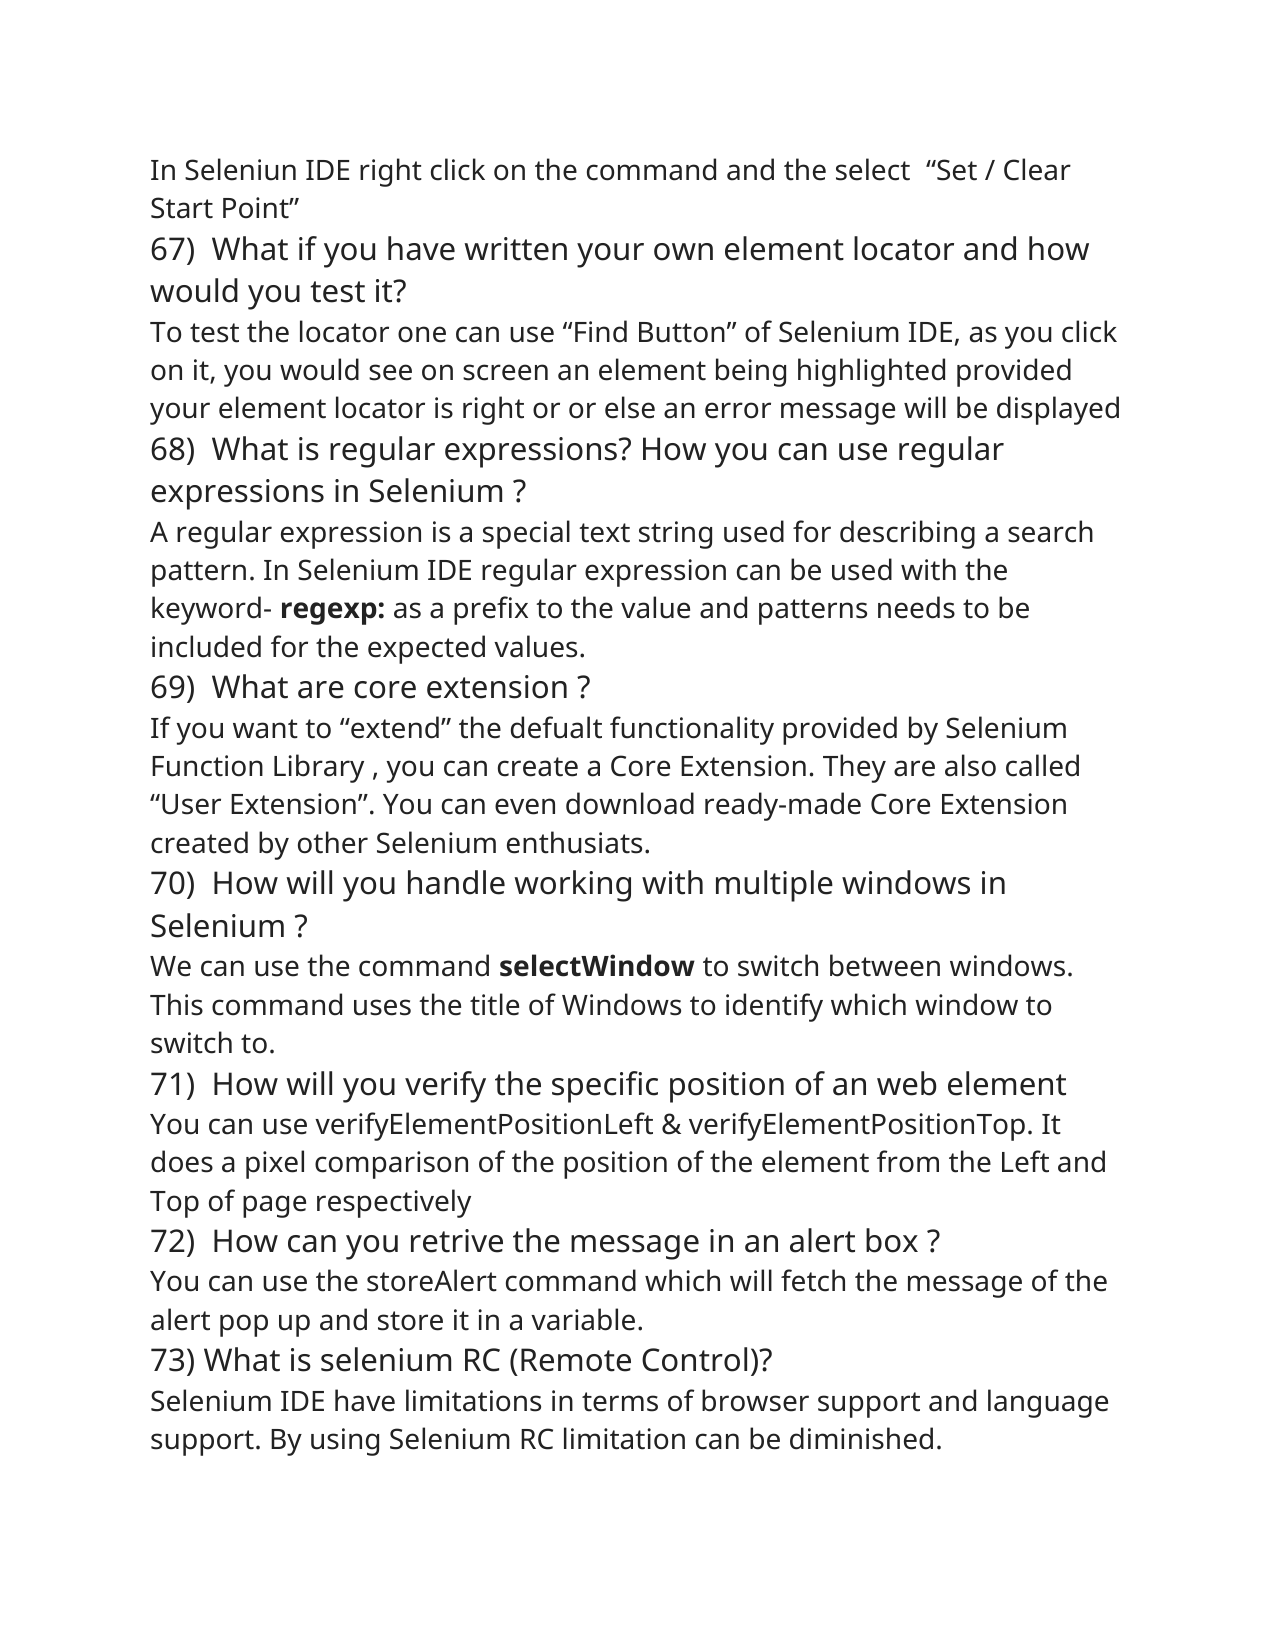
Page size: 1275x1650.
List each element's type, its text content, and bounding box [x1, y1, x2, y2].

text We can use the command selectWindow to switch between windows. This command uses the title of Windows to identify which window to switch to. [150, 947, 1125, 1062]
text 72) How can you retrive the message in an alert box ? [150, 1219, 1125, 1262]
text In Seleniun IDE right click on the command and the select “Set / Clear Start Point” [150, 150, 1125, 227]
text 73) What is selenium RC (Remote Control)? [150, 1338, 1125, 1381]
text 71) How will you verify the specific position of an web element [150, 1062, 1125, 1104]
text 67) What if you have written your own element locator and how would you test it? [150, 227, 1125, 312]
text 68) What is regular expressions? How you can use regular expressions in Selenium ? [150, 427, 1125, 512]
text You can use verifyElementPositionLeft & verifyElementPositionTop. It does a pixel comparison of the position of the element from the Left and Top of page respectively [150, 1104, 1125, 1219]
text 69) What are core extension ? [150, 665, 1125, 708]
text A regular expression is a special text string used for describing a search pattern. In Selenium IDE regular expression can be used with the keyword- regexp: as a prefix to the value and patterns needs to be included for the expected values. [150, 512, 1125, 665]
text If you want to “extend” the defualt functionality provided by Selenium Function Library , you can create a Core Extension. They are also called “User Extension”. You can even download ready-made Core Extension created by other Selenium enthusiats. [150, 708, 1125, 861]
text 70) How will you handle working with multiple windows in Selenium ? [150, 861, 1125, 947]
text Selenium IDE have limitations in terms of browser support and language support. By using Selenium RC limitation can be diminished. [150, 1381, 1125, 1458]
text You can use the storeAlert command which will fetch the message of the alert pop up and store it in a variable. [150, 1262, 1125, 1338]
